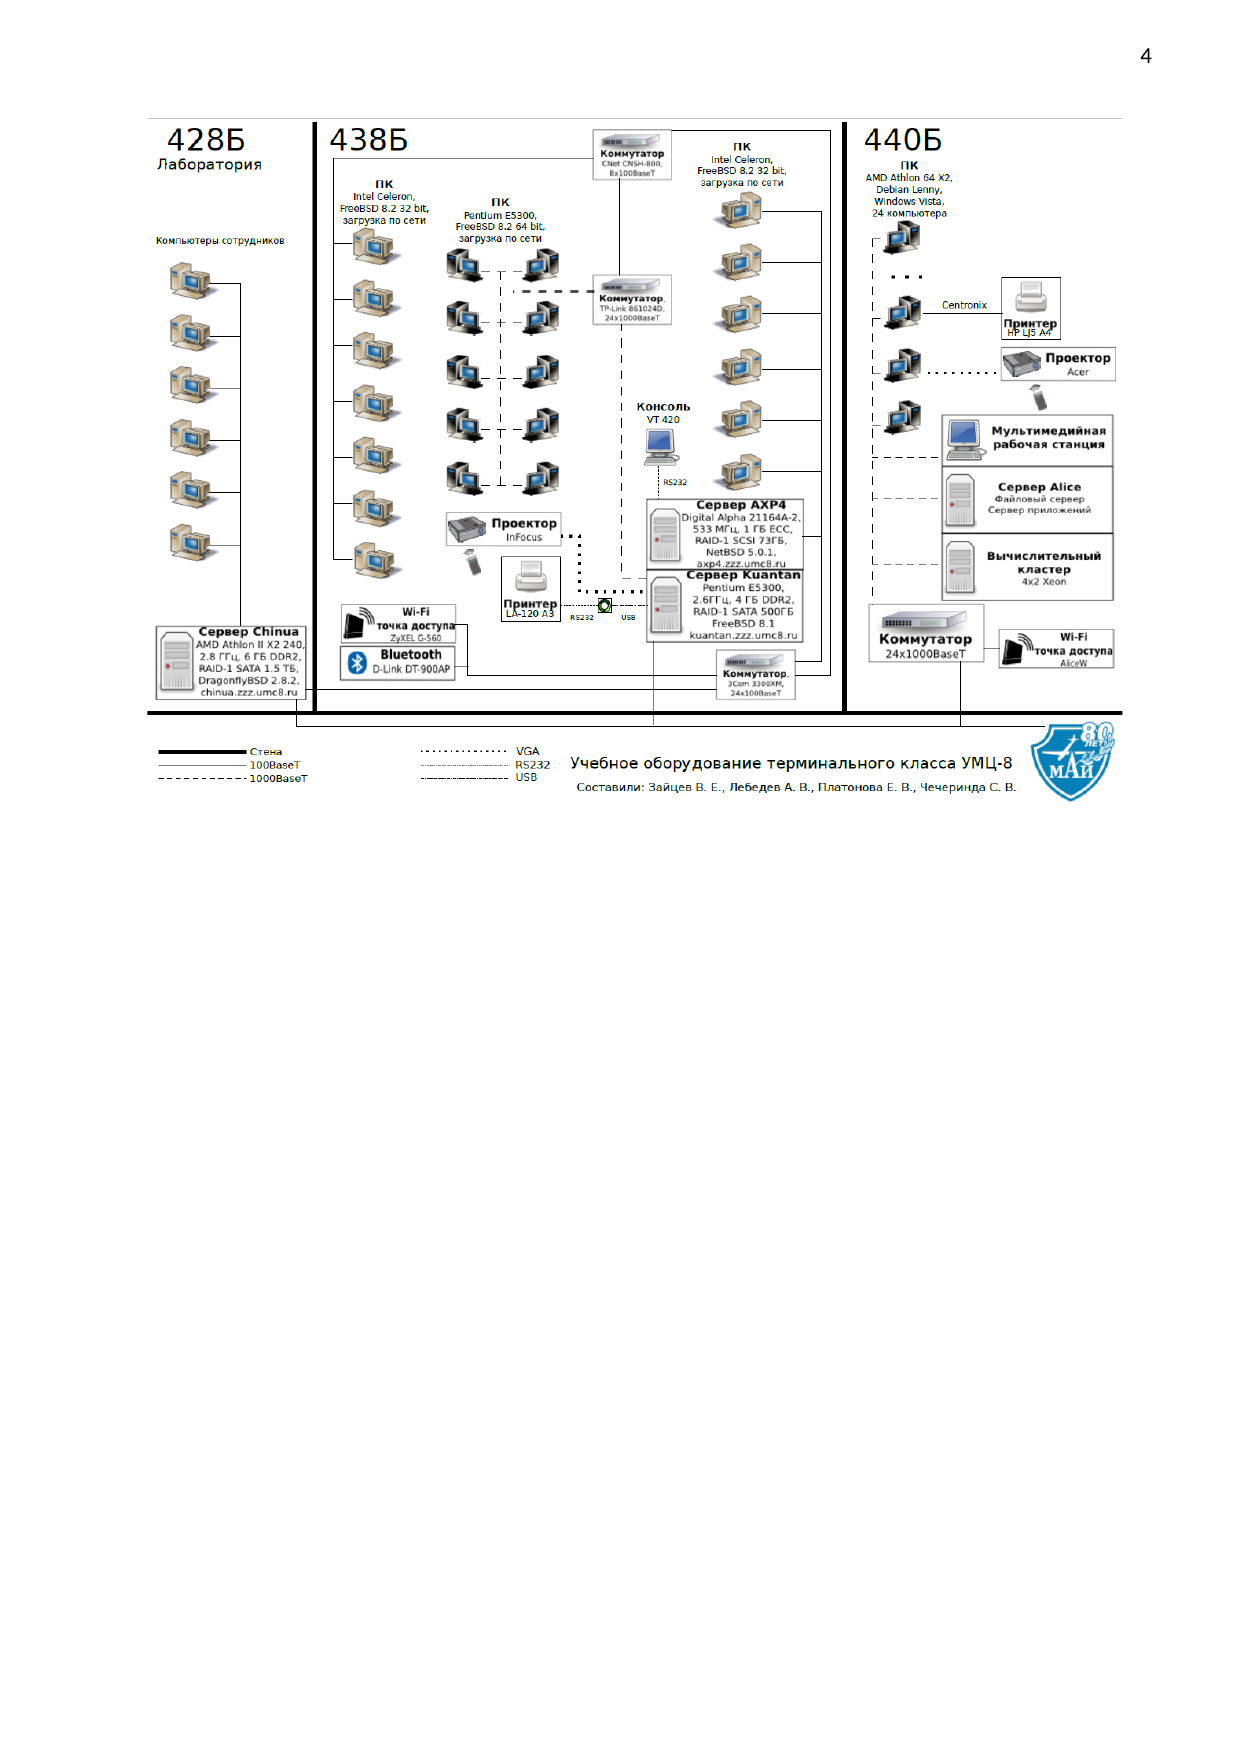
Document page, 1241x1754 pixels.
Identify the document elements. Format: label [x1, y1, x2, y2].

picture [147, 118, 1123, 809]
